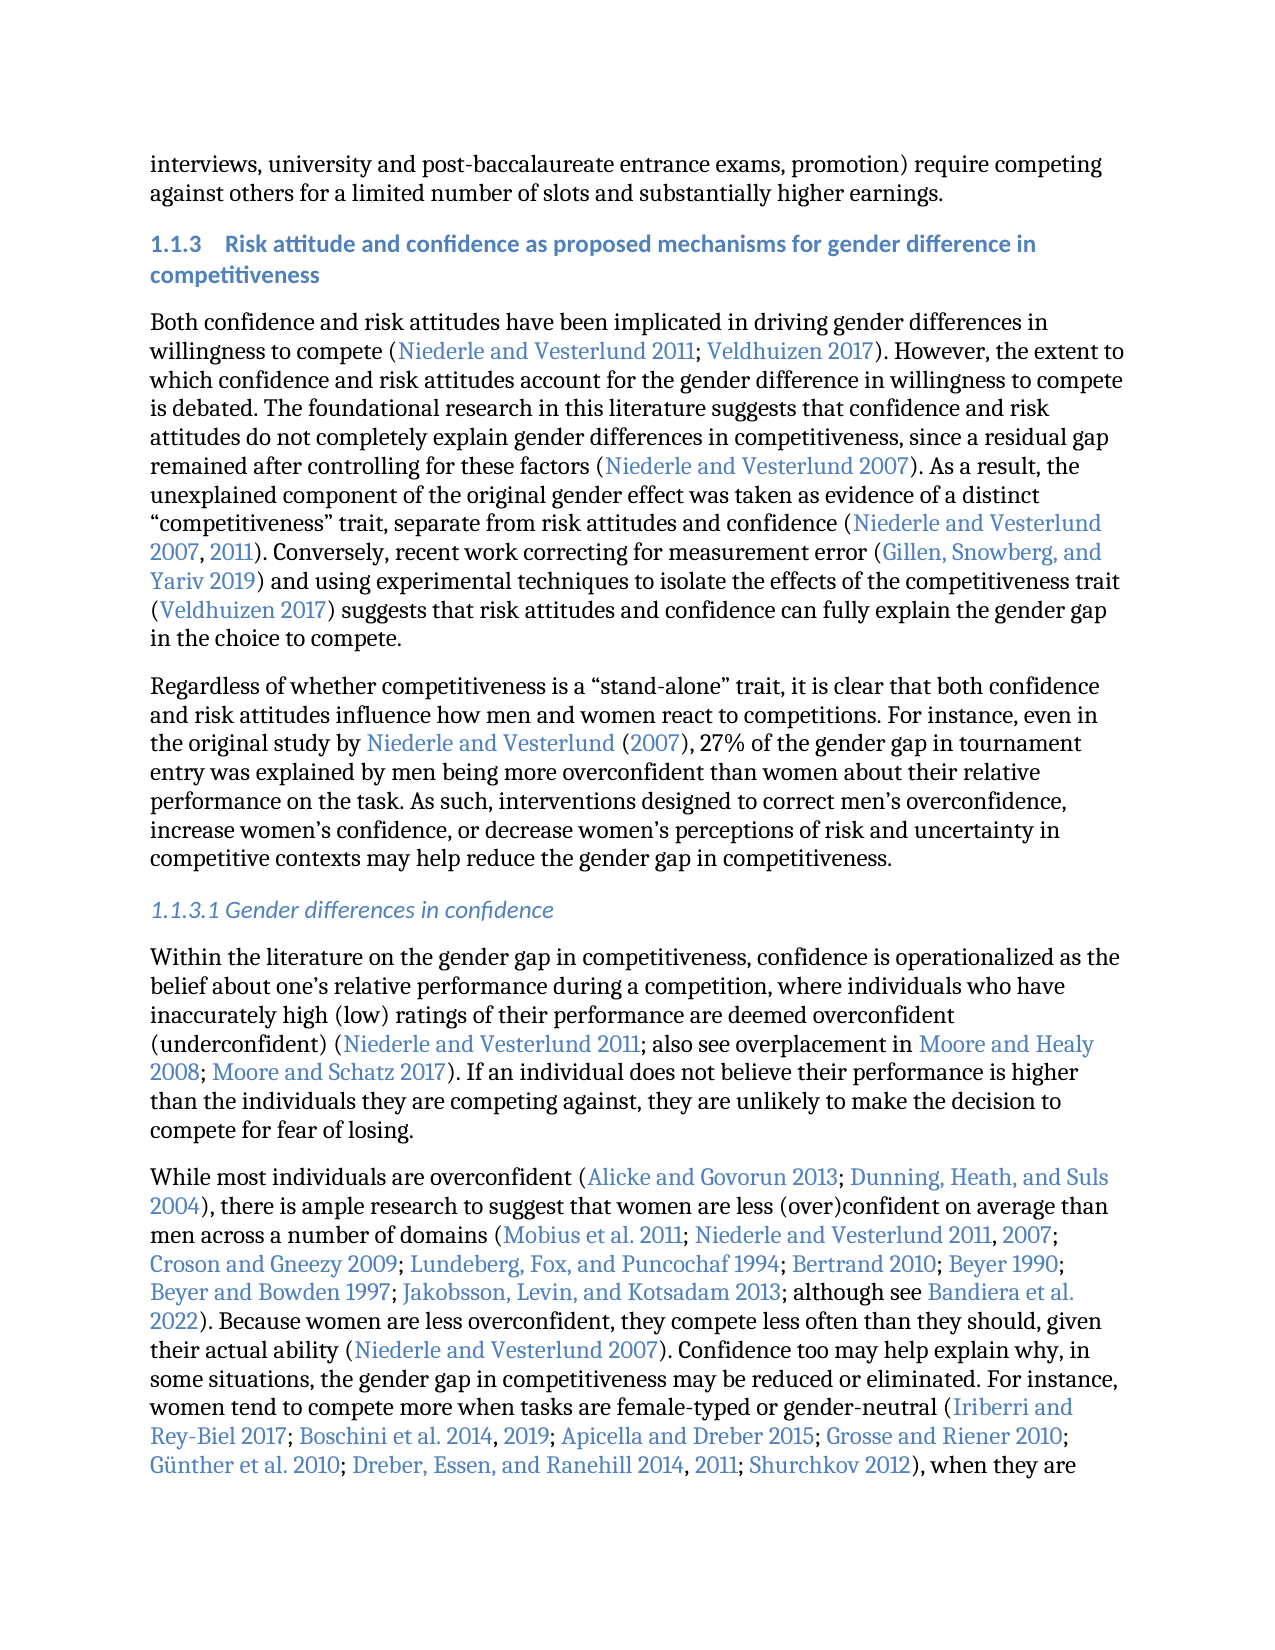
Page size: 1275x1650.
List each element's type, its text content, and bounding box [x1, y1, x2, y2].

text Regardless of whether competitiveness is a “stand-alone” trait, it is clear that both confidence and risk attitudes influence how men and women react to competitions. For instance, even in the original study by Niederle and Vesterlund (2007), 27% of the gender gap in tournament entry was explained by men being more overconfident than women about their relative performance on the task. As such, interventions designed to correct men’s overconfidence, increase women’s confidence, or decrease women’s perceptions of risk and uncertainty in competitive contexts may help reduce the gender gap in competitiveness. [150, 672, 1125, 873]
subtitle 1.1.3.1 Gender differences in confidence [150, 894, 1125, 924]
text Within the literature on the gender gap in competitiveness, confidence is operationalized as the belief about one’s relative performance during a competition, where individuals who have inaccurately high (low) ratings of their performance are deemed overconfident (underconfident) (Niederle and Vesterlund 2011; also see overplacement in Moore and Healy 2008; Moore and Schatz 2017). If an individual does not believe their performance is higher than the individuals they are competing against, they are unlikely to make the decision to compete for fear of losing. [150, 943, 1125, 1144]
subtitle 1.1.3 Risk attitude and confidence as proposed mechanisms for gender difference in competitiveness [150, 228, 1125, 289]
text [150, 150, 1125, 207]
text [150, 1163, 1125, 1479]
text Both confidence and risk attitudes have been implicated in driving gender differences in willingness to compete (Niederle and Vesterlund 2011; Veldhuizen 2017). However, the extent to which confidence and risk attitudes account for the gender difference in willingness to compete is debated. The foundational research in this literature suggests that confidence and risk attitudes do not completely explain gender differences in competitiveness, since a residual gap remained after controlling for these factors (Niederle and Vesterlund 2007). As a result, the unexplained component of the original gender effect was taken as evidence of a distinct “competitiveness” trait, separate from risk attitudes and confidence (Niederle and Vesterlund 2007, 2011). Conversely, recent work correcting for measurement error (Gillen, Snowberg, and Yariv 2019) and using experimental techniques to isolate the effects of the competitiveness trait (Veldhuizen 2017) suggests that risk attitudes and confidence can fully explain the gender gap in the choice to compete. [150, 308, 1125, 653]
